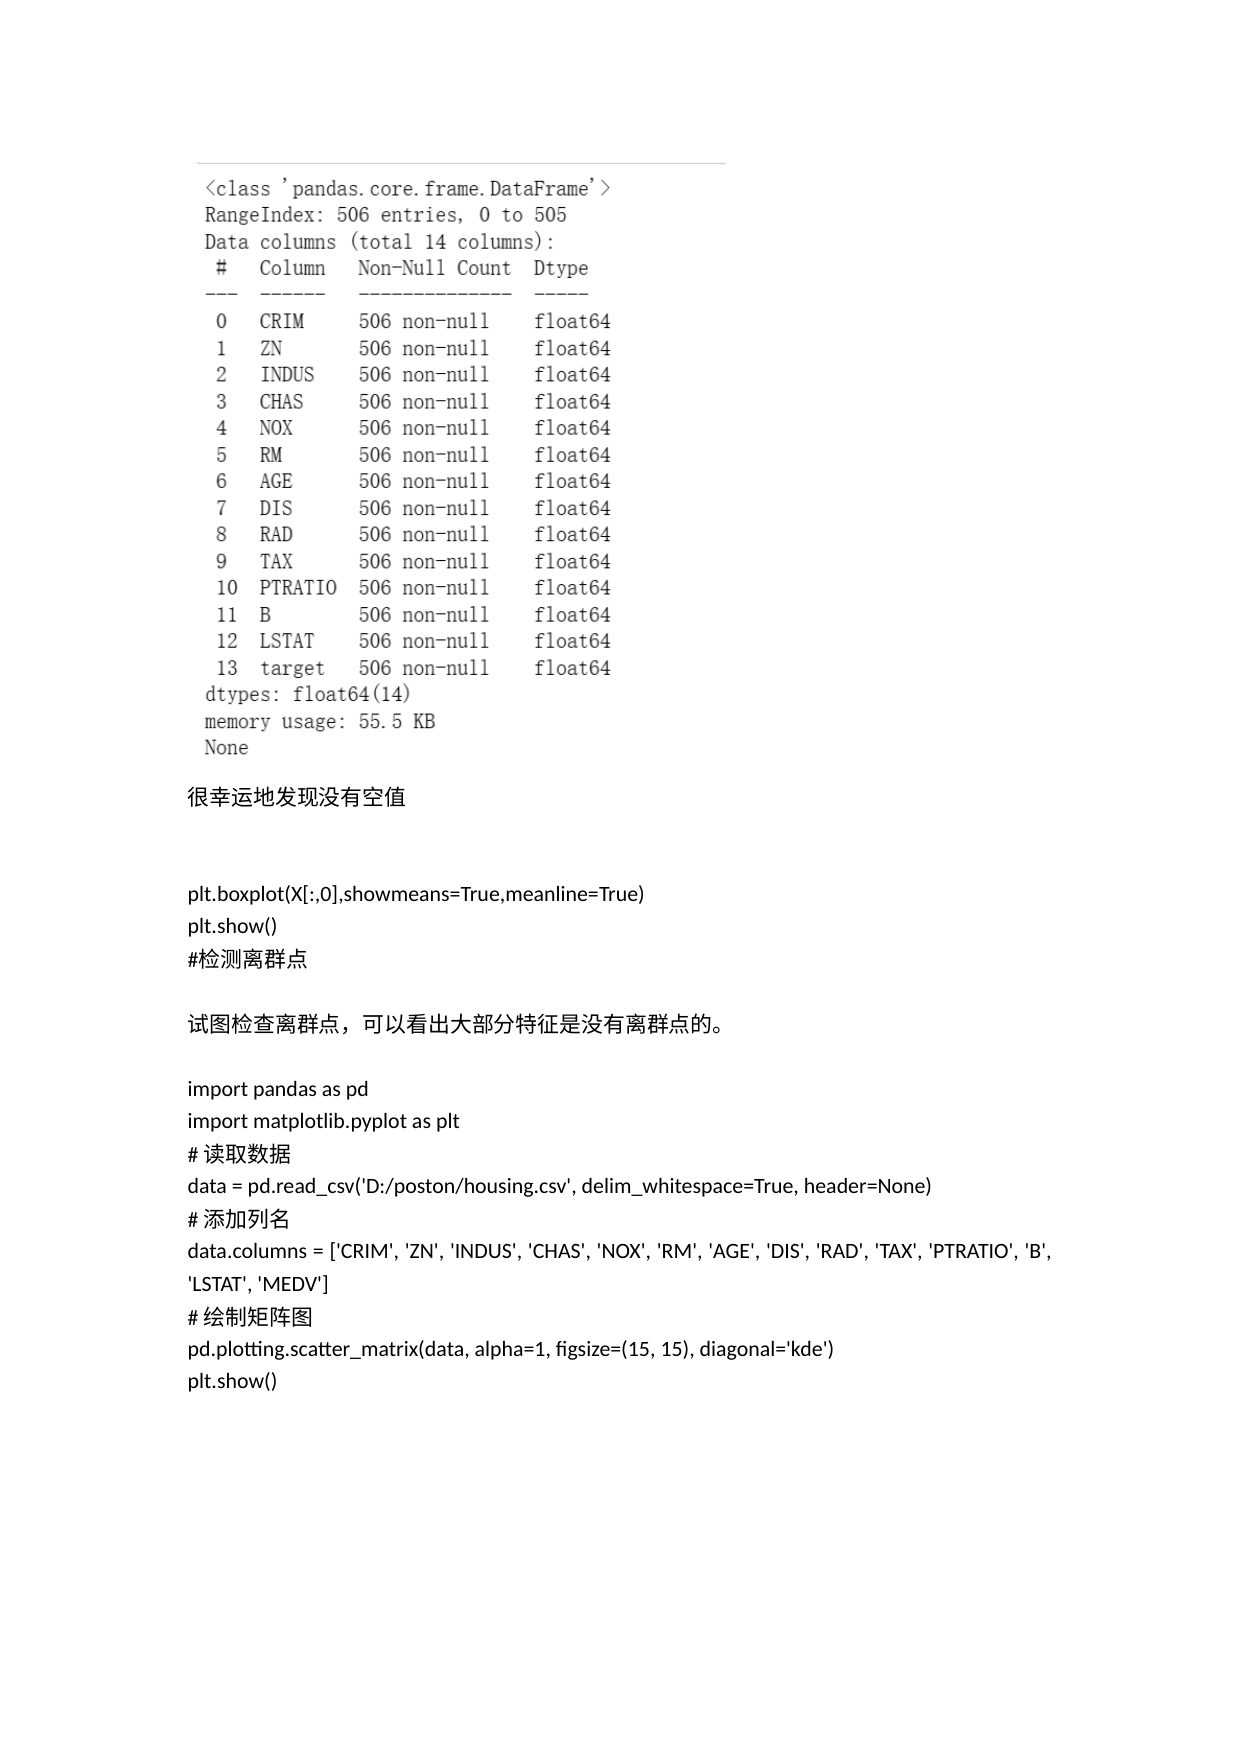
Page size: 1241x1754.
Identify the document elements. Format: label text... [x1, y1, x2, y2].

picture [187, 162, 727, 770]
text # 绘制矩阵图 [187, 1299, 1053, 1332]
text data.columns = ['CRIM', 'ZN', 'INDUS', 'CHAS', 'NOX', 'RM', 'AGE', 'DIS', 'RAD', 'TAX', 'PTRATIO', 'B', 'LSTAT', 'MEDV'] [187, 1234, 1053, 1299]
text import matplotlib.pyplot as plt [187, 1104, 1053, 1137]
text 很幸运地发现没有空值 [187, 779, 1053, 812]
text plt.show() [187, 1364, 1053, 1397]
text plt.show() [187, 909, 1053, 942]
text #检测离群点 [187, 942, 1053, 974]
text plt.boxplot(X[:,0],showmeans=True,meanline=True) [187, 877, 1053, 909]
text data = pd.read_csv('D:/poston/housing.csv', delim_whitespace=True, header=None) [187, 1169, 1053, 1202]
text 试图检查离群点，可以看出大部分特征是没有离群点的。 [187, 1007, 1053, 1039]
text # 添加列名 [187, 1202, 1053, 1234]
text import pandas as pd [187, 1072, 1053, 1104]
text # 读取数据 [187, 1137, 1053, 1169]
text pd.plotting.scatter_matrix(data, alpha=1, figsize=(15, 15), diagonal='kde') [187, 1332, 1053, 1364]
